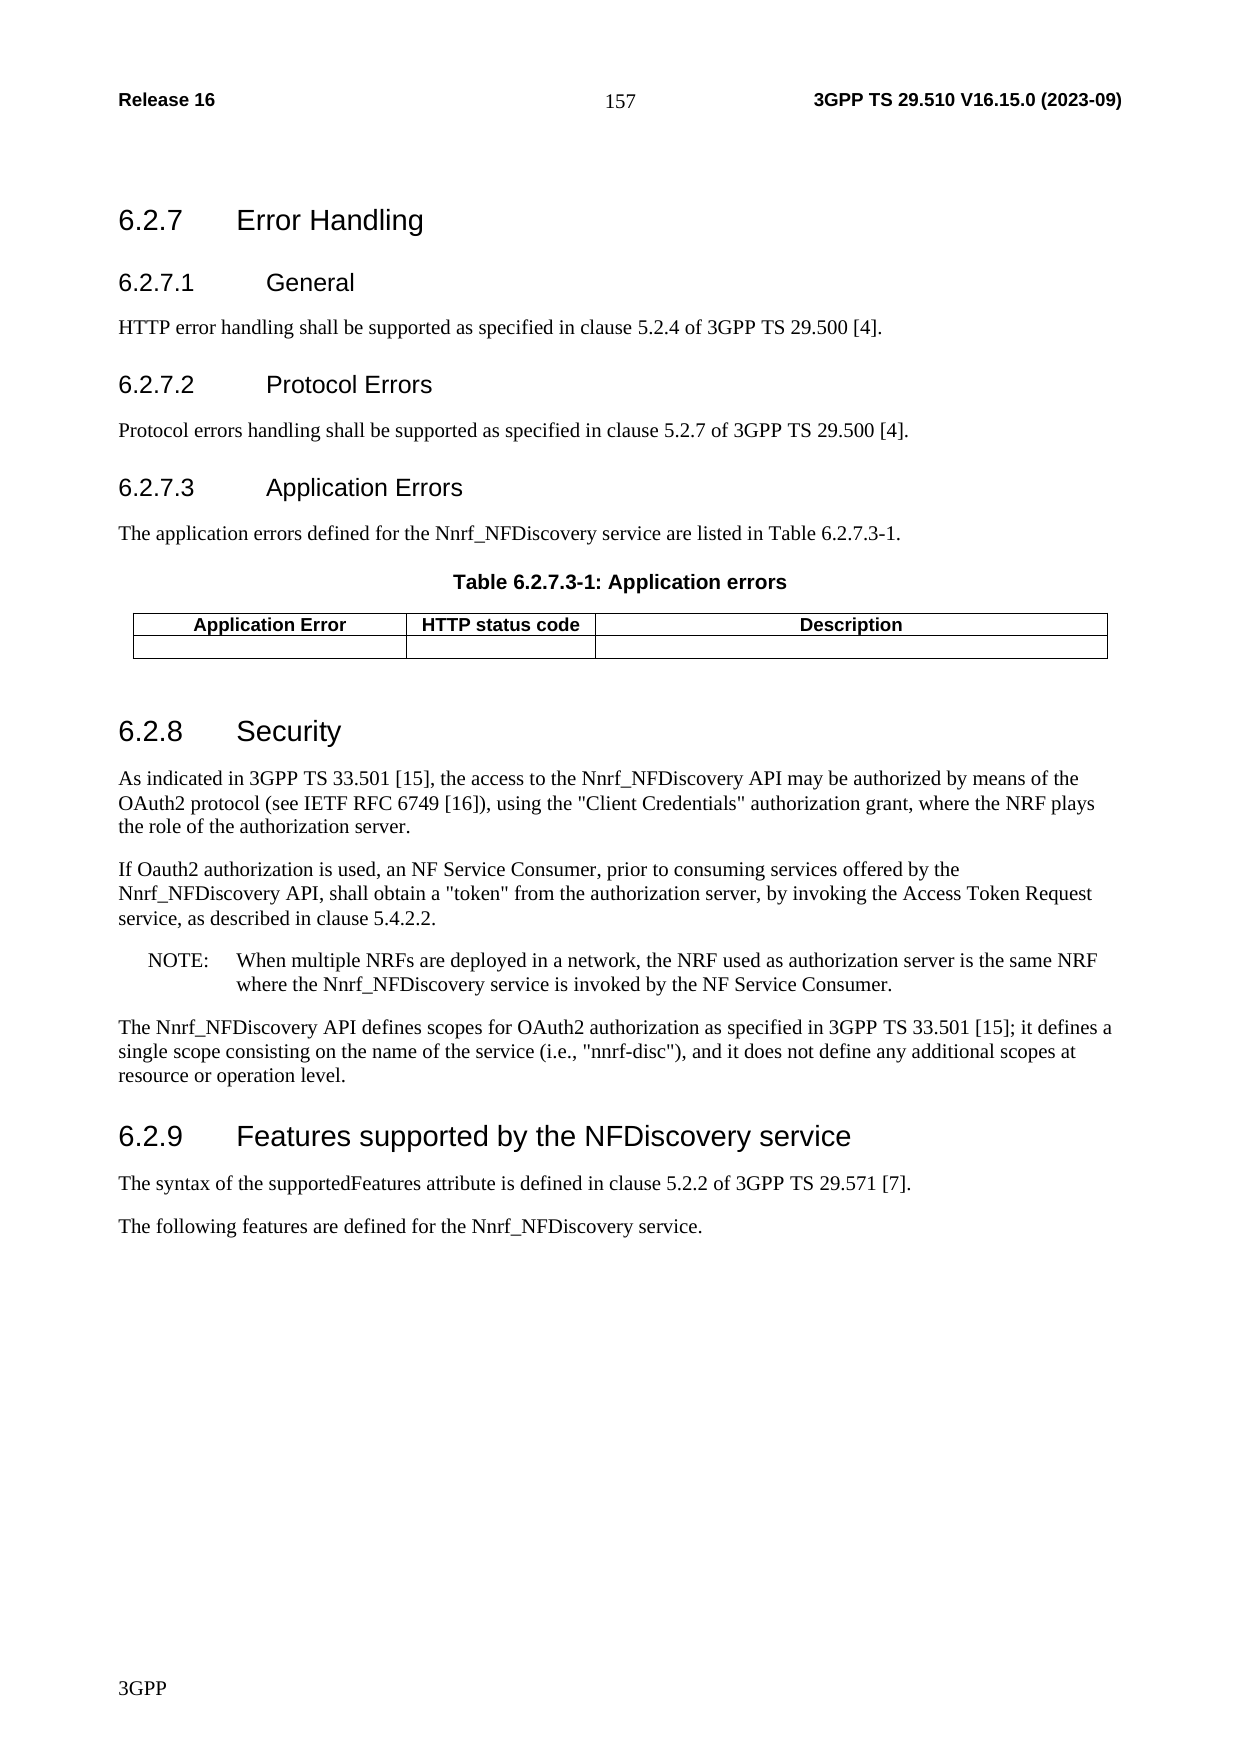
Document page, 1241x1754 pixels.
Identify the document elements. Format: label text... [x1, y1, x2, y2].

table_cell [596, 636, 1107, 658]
text The following features are defined for the Nnrf_NFDiscovery service. [118, 1214, 1122, 1238]
text If Oauth2 authorization is used, an NF Service Consumer, prior to consuming services offered by the Nnrf_NFDiscovery API, shall obtain a "token" from the authorization server, by invoking the Access Token Request service, as described in clause 5.4.2.2. [118, 857, 1122, 929]
text NOTE: When multiple NRFs are deployed in a network, the NRF used as authorization server is the same NRF where the Nnrf_NFDiscovery service is invoked by the NF Service Consumer. [148, 948, 1122, 996]
subtitle 6.2.8 Security [118, 714, 1122, 748]
subtitle 6.2.9 Features supported by the NFDiscovery service [118, 1118, 1122, 1152]
subtitle 6.2.7.3 Application Errors [118, 473, 1122, 502]
text HTTP error handling shall be supported as specified in clause 5.2.4 of 3GPP TS 29.500 [4]. [118, 315, 1122, 339]
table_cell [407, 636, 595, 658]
subtitle 6.2.7 Error Handling [118, 203, 1122, 236]
text The syntax of the supportedFeatures attribute is defined in clause 5.2.2 of 3GPP TS 29.571 [7]. [118, 1171, 1122, 1195]
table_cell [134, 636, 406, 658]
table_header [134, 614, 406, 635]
subtitle 6.2.7.1 General [118, 268, 1122, 296]
text Table 6.2.7.3-1: Application errors [118, 570, 1122, 594]
text The Nnrf_NFDiscovery API defines scopes for OAuth2 authorization as specified in 3GPP TS 33.501 [15]; it defines a single scope consisting on the name of the service (i.e., "nnrf-disc"), and it does not define any additional scopes at resource or operation level. [118, 1015, 1122, 1087]
text The application errors defined for the Nnrf_NFDiscovery service are listed in Table 6.2.7.3-1. [118, 521, 1122, 545]
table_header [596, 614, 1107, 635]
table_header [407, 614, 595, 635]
subtitle 6.2.7.2 Protocol Errors [118, 370, 1122, 399]
text As indicated in 3GPP TS 33.501 [15], the access to the Nnrf_NFDiscovery API may be authorized by means of the OAuth2 protocol (see IETF RFC 6749 [16]), using the "Client Credentials" authorization grant, where the NRF plays the role of the authorization server. [118, 766, 1122, 838]
text Protocol errors handling shall be supported as specified in clause 5.2.7 of 3GPP TS 29.500 [4]. [118, 418, 1122, 442]
